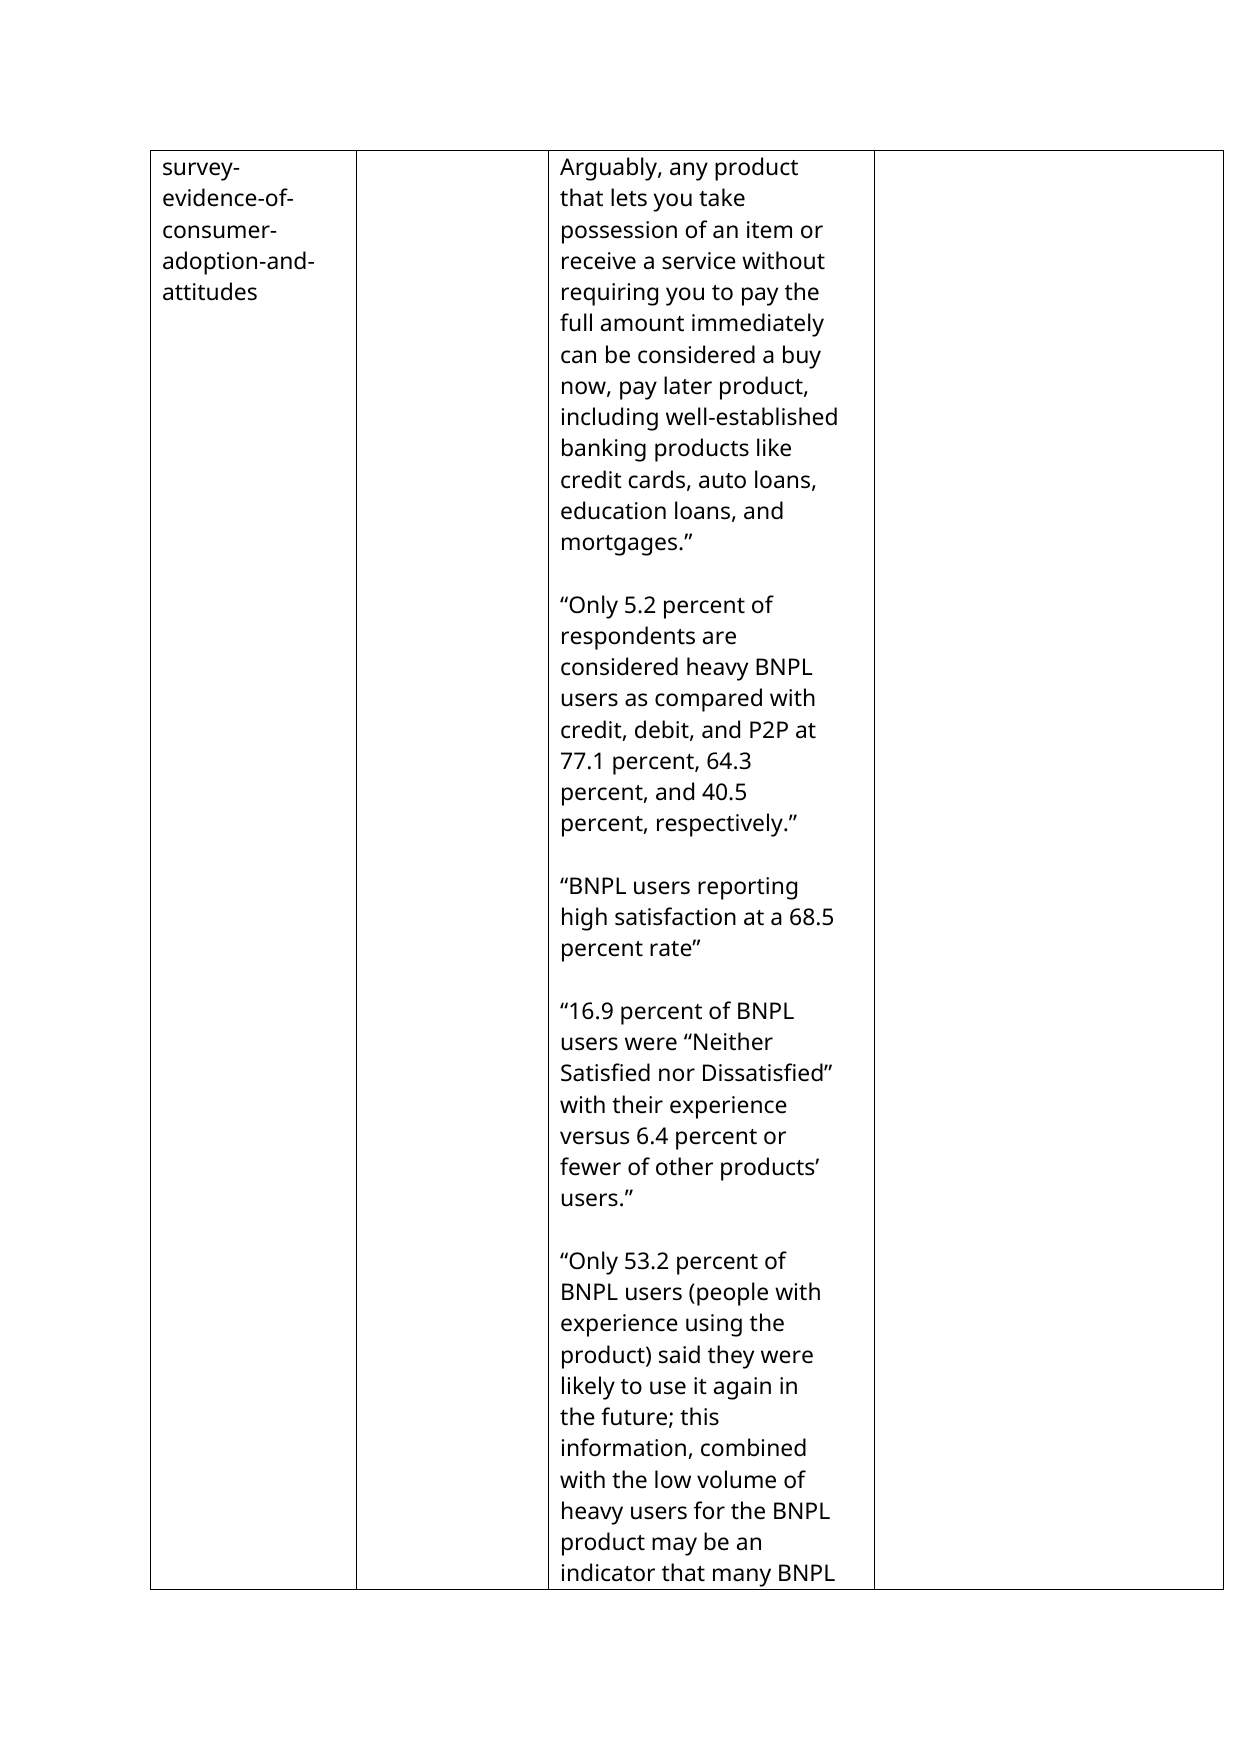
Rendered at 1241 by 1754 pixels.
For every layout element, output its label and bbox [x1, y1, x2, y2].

table_cell [549, 151, 874, 1588]
table_cell [875, 151, 1223, 1588]
table_cell [357, 151, 548, 1588]
table_cell [151, 151, 356, 1588]
